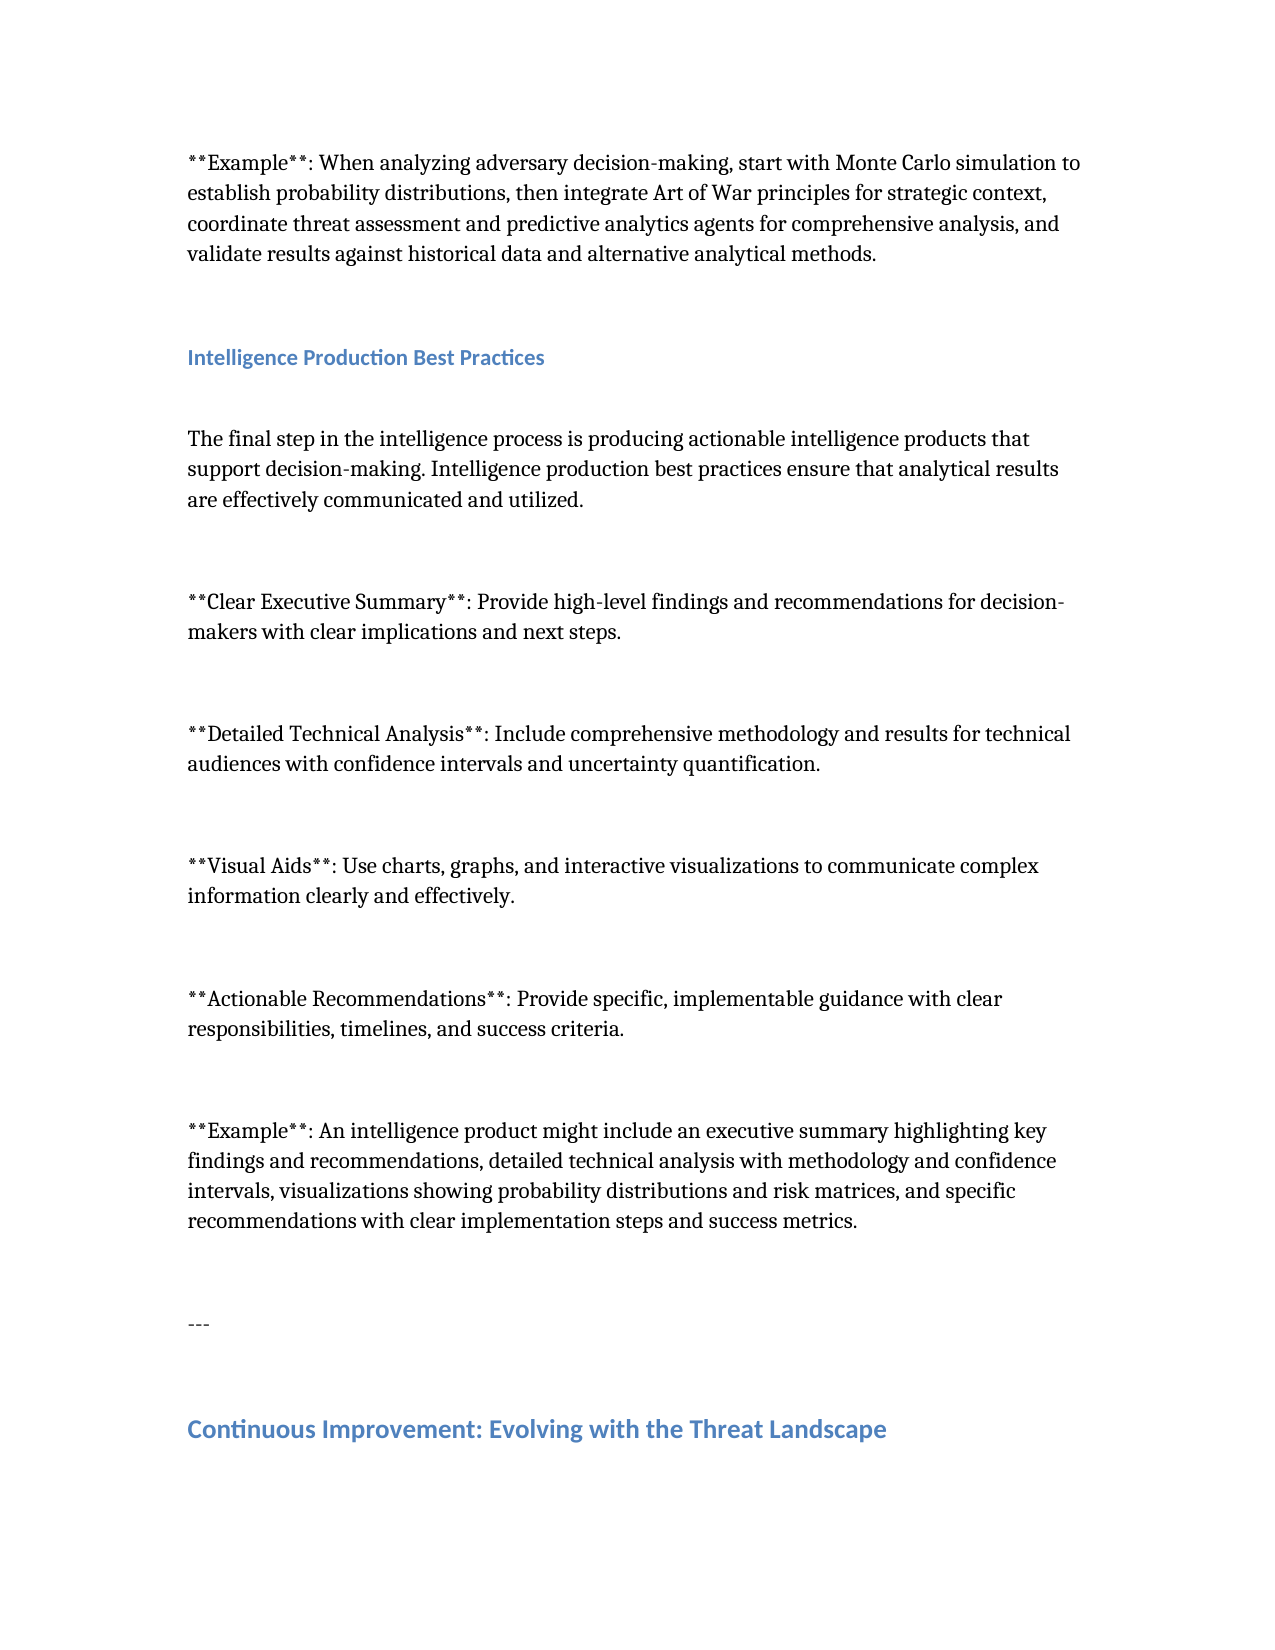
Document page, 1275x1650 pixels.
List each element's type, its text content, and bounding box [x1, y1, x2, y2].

text The final step in the intelligence process is producing actionable intelligence products that support decision-making. Intelligence production best practices ensure that analytical results are effectively communicated and utilized. [187, 426, 1087, 513]
text **Clear Executive Summary**: Provide high-level findings and recommendations for decision-makers with clear implications and next steps. [187, 588, 1087, 645]
text --- [187, 1310, 1087, 1337]
subtitle Intelligence Production Best Practices [187, 343, 1087, 371]
text **Example**: When analyzing adversary decision-making, start with Monte Carlo simulation to establish probability distributions, then integrate Art of War principles for strategic context, coordinate threat assessment and predictive analytics agents for comprehensive analysis, and validate results against historical data and alternative analytical methods. [187, 150, 1087, 267]
subtitle Continuous Improvement: Evolving with the Threat Landscape [187, 1412, 1087, 1445]
text **Example**: An intelligence product might include an executive summary highlighting key findings and recommendations, detailed technical analysis with methodology and confidence intervals, visualizations showing probability distributions and risk matrices, and specific recommendations with clear implementation steps and success metrics. [187, 1118, 1087, 1234]
text **Detailed Technical Analysis**: Include comprehensive methodology and results for technical audiences with confidence intervals and uncertainty quantification. [187, 721, 1087, 777]
text **Visual Aids**: Use charts, graphs, and interactive visualizations to communicate complex information clearly and effectively. [187, 853, 1087, 909]
text **Actionable Recommendations**: Provide specific, implementable guidance with clear responsibilities, timelines, and success criteria. [187, 985, 1087, 1042]
